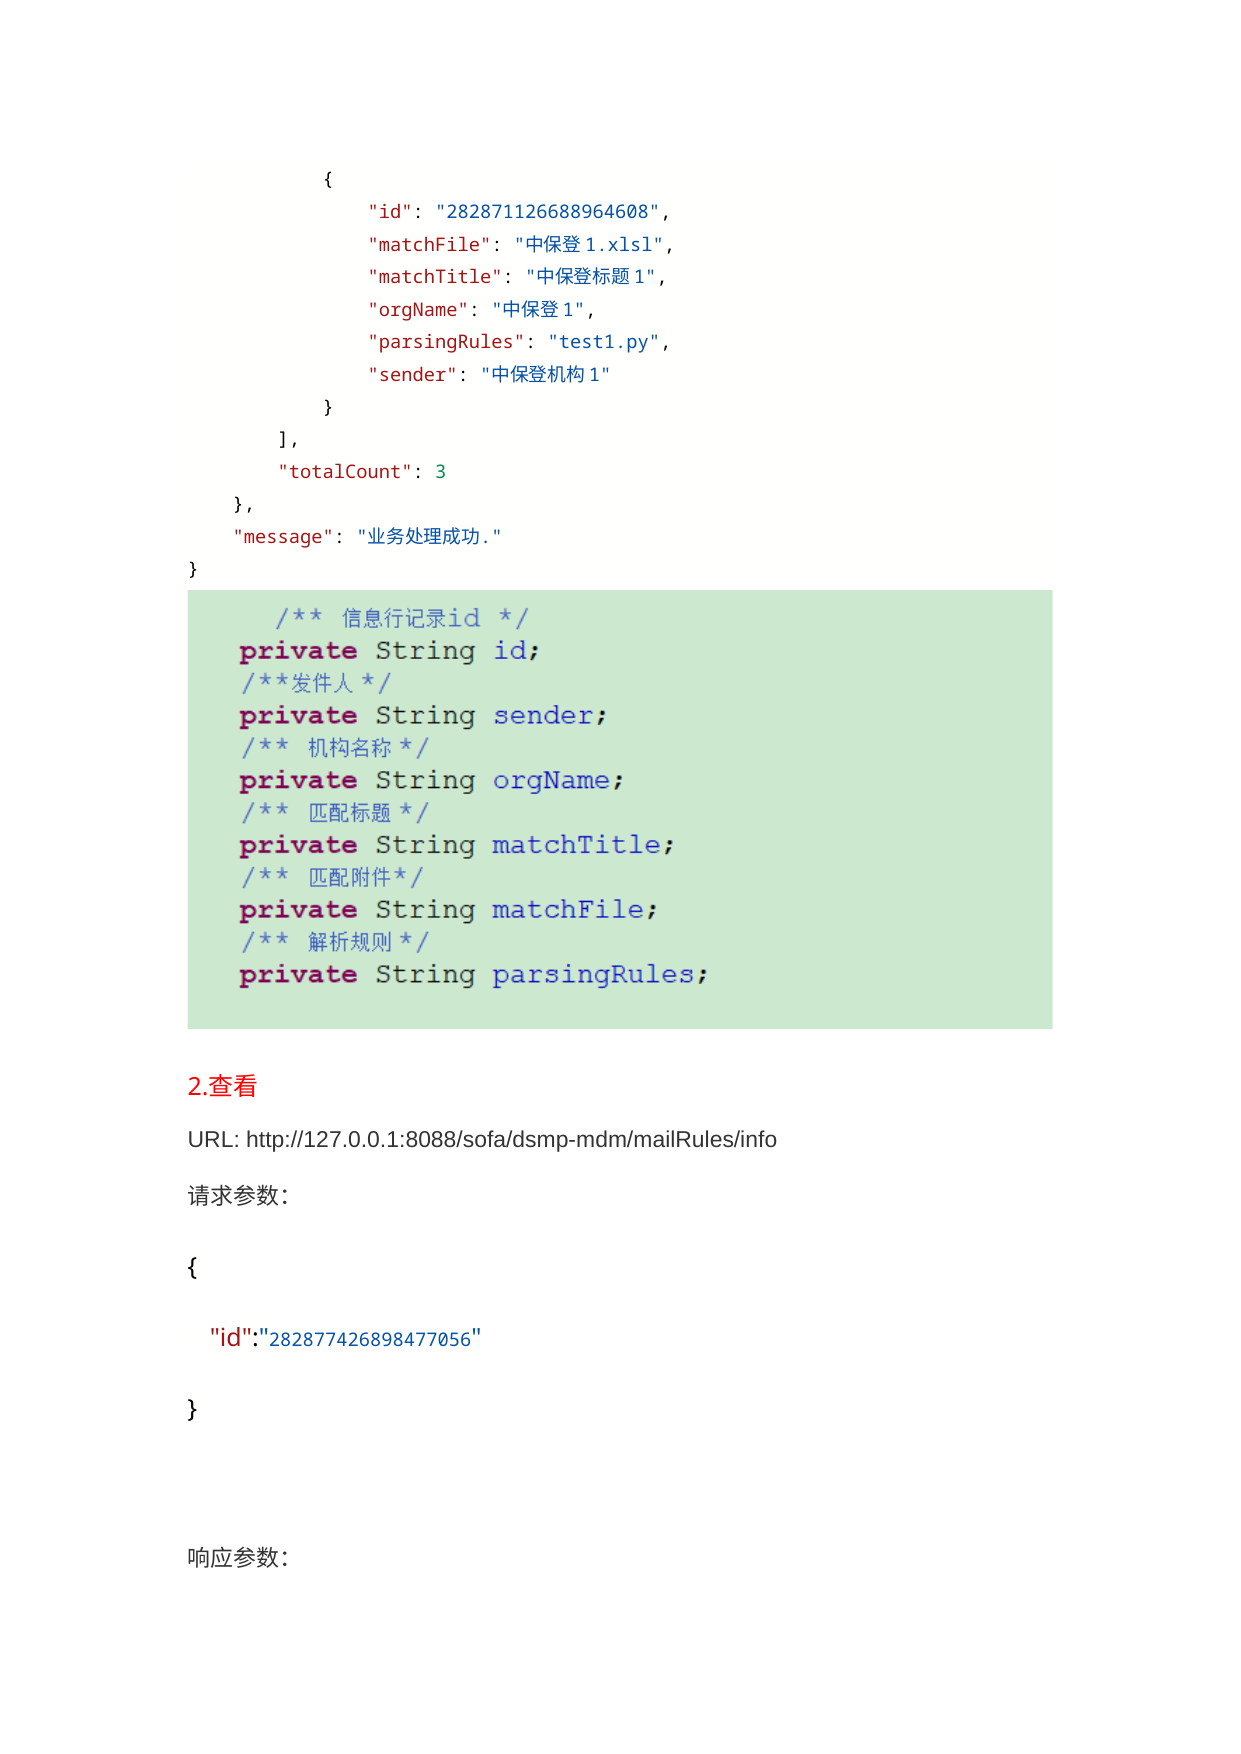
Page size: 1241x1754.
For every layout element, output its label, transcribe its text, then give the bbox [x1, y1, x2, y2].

picture [187, 590, 1053, 1029]
text } [187, 389, 1053, 422]
text } [187, 552, 1053, 584]
text "id": "282871126688964608", [187, 194, 1053, 227]
text 响应参数： [187, 1524, 1053, 1589]
text ], [187, 422, 1053, 454]
text } [187, 1376, 1053, 1441]
text URL: http://127.0.0.1:8088/sofa/dsmp-mdm/mailRules/info [187, 1123, 1053, 1156]
text { [187, 1233, 1053, 1298]
text "id":"282877426898477056" [187, 1304, 1053, 1369]
text "totalCount": 3 [187, 454, 1053, 487]
text "sender": "中保登机构1" [187, 357, 1053, 389]
text }, [187, 487, 1053, 519]
text "message": "业务处理成功." [187, 519, 1053, 552]
text "orgName": "中保登1", [187, 292, 1053, 324]
text "parsingRules": "test1.py", [187, 324, 1053, 357]
text "matchTitle": "中保登标题1", [187, 259, 1053, 292]
text 2.查看 [187, 1052, 1053, 1117]
text 请求参数： [187, 1162, 1053, 1227]
text "matchFile": "中保登1.xlsl", [187, 227, 1053, 259]
text { [187, 162, 1053, 194]
